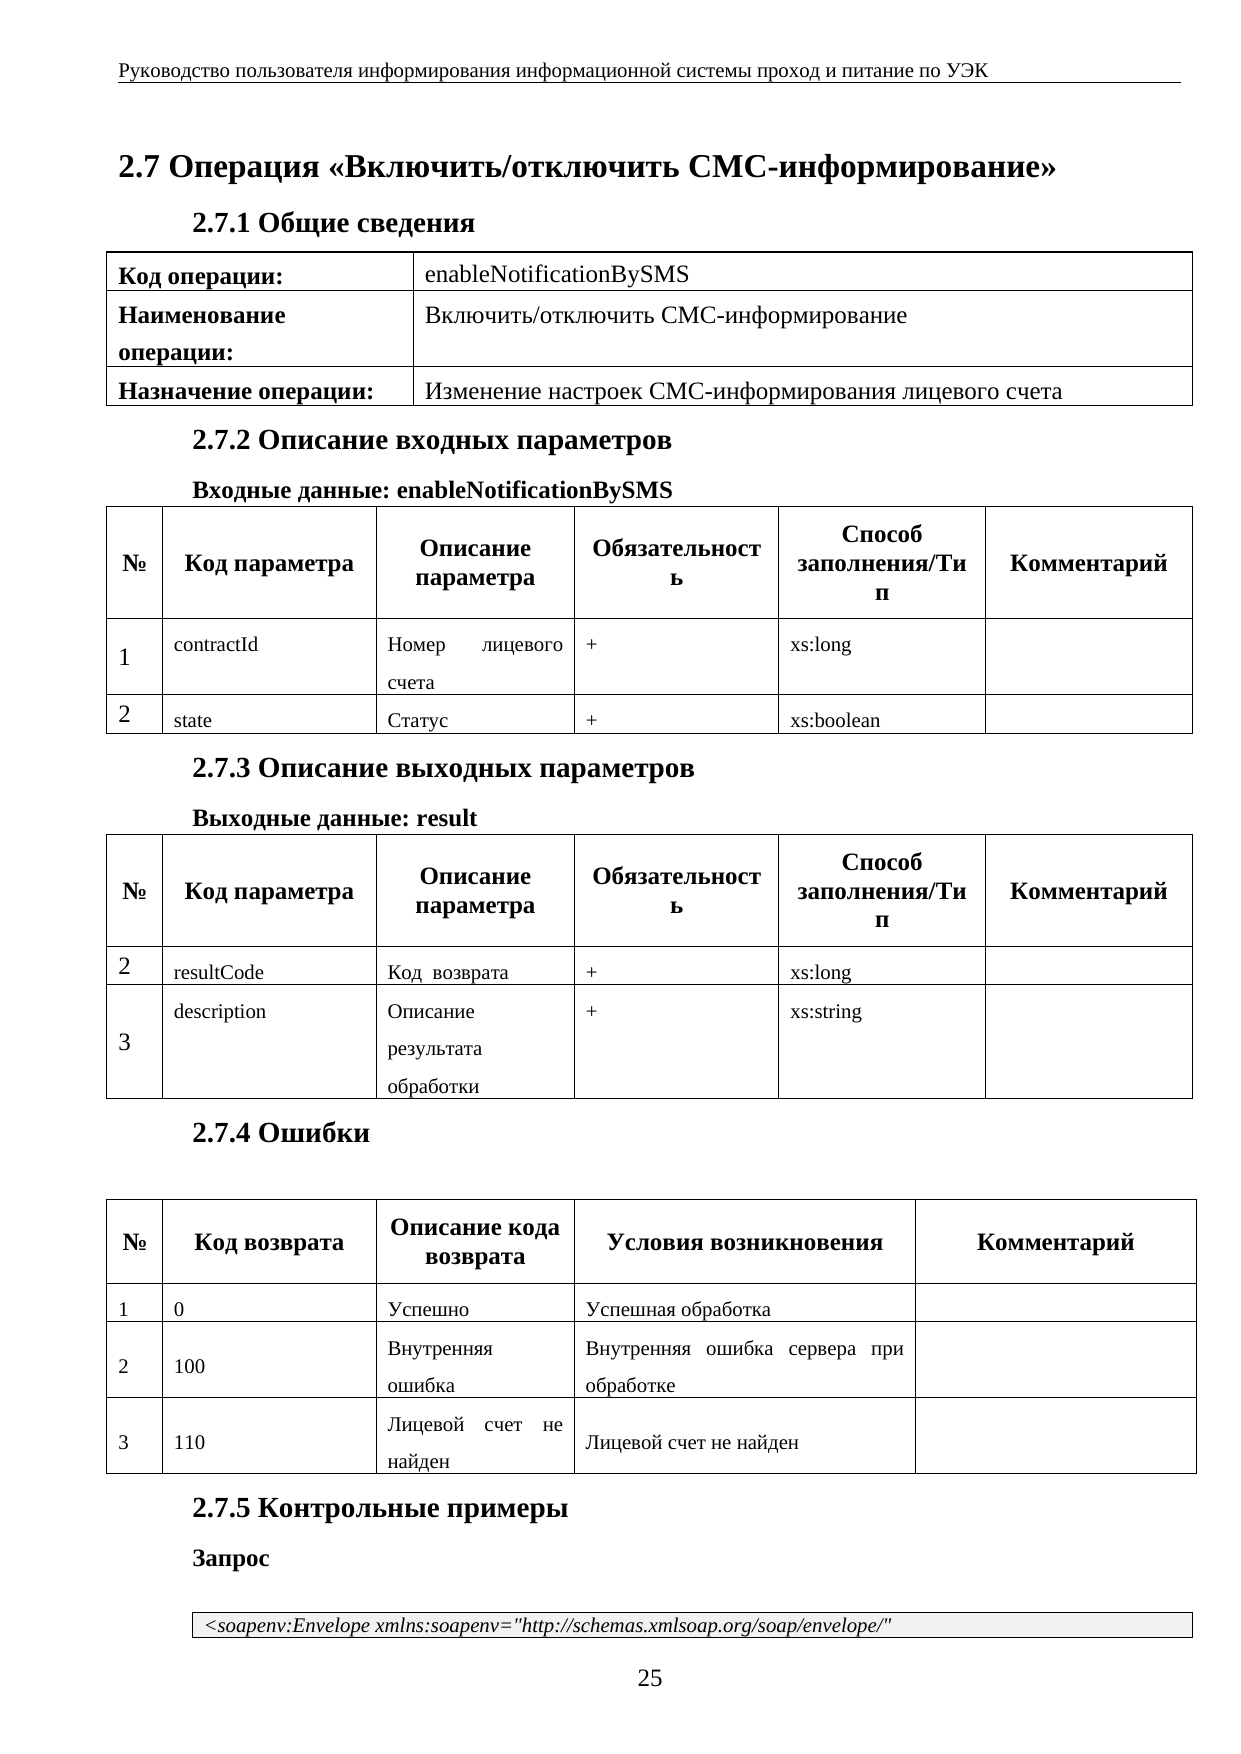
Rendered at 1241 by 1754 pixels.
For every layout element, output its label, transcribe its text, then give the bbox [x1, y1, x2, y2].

table_header Код возврата [163, 1200, 376, 1282]
table_cell Внутренняя ошибка сервера при обработке [575, 1322, 915, 1397]
table_cell Описание результата обработки [377, 985, 574, 1098]
text Описание выходных параметров [192, 746, 1181, 783]
table_header Обязательность [575, 835, 778, 946]
table_header enableNotificationBySMS [414, 253, 1192, 290]
table_cell 1 [107, 619, 162, 694]
table_cell contractId [163, 619, 376, 694]
table_cell Номер лицевого счета [377, 619, 574, 694]
table_header Комментарий [986, 507, 1192, 618]
table_cell [916, 1398, 1196, 1473]
table_cell 3 [107, 985, 162, 1098]
table_cell Успешная обработка [575, 1284, 915, 1321]
table_cell 2 [107, 1322, 162, 1397]
table_cell Лицевой счет не найден [377, 1398, 574, 1473]
table_cell [986, 947, 1192, 984]
text Описание входных параметров [192, 418, 1181, 456]
table_header Описание параметра [377, 835, 574, 946]
table_cell 2 [107, 695, 162, 732]
table_cell 1 [107, 1284, 162, 1321]
text Запрос [118, 1537, 1181, 1574]
table_cell Наименование операции: [107, 291, 413, 366]
table_header Код операции: [107, 253, 413, 290]
table_header Условия возникновения [575, 1200, 915, 1282]
table_header Описание параметра [377, 507, 574, 618]
table_cell [986, 985, 1192, 1098]
text Общие сведения [192, 201, 1181, 239]
table_cell Лицевой счет не найден [575, 1398, 915, 1473]
table_cell resultCode [163, 947, 376, 984]
table_cell [986, 619, 1192, 694]
table_cell 0 [163, 1284, 376, 1321]
table_cell + [575, 947, 778, 984]
table_header Код параметра [163, 835, 376, 946]
table_cell [916, 1322, 1196, 1397]
table_header № [107, 507, 162, 618]
table_cell xs:long [779, 619, 985, 694]
table_header Комментарий [986, 835, 1192, 946]
table_cell Назначение операции: [107, 367, 413, 404]
table_cell Внутренняя ошибка [377, 1322, 574, 1397]
text Выходные данные: result [118, 796, 1181, 833]
text Входные данные: enableNotificationBySMS [118, 468, 1181, 506]
table_cell Статус [377, 695, 574, 732]
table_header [193, 1613, 1192, 1637]
table_cell [986, 695, 1192, 732]
table_header Способ заполнения/Тип [779, 835, 985, 946]
table_cell xs:boolean [779, 695, 985, 732]
table_cell [916, 1284, 1196, 1321]
table_cell xs:long [779, 947, 985, 984]
table_cell Успешно [377, 1284, 574, 1321]
table_cell Включить/отключить СМС-информирование [414, 291, 1192, 366]
table_header Обязательность [575, 507, 778, 618]
table_cell + [575, 695, 778, 732]
table_cell 2 [107, 947, 162, 984]
text Контрольные примеры [192, 1487, 1181, 1524]
subtitle Операция «Включить/отключить СМС-информирование» [118, 146, 1181, 185]
table_cell xs:string [779, 985, 985, 1098]
table_header № [107, 835, 162, 946]
table_cell state [163, 695, 376, 732]
table_cell Изменение настроек СМС-информирования лицевого счета [414, 367, 1192, 404]
table_header Способ заполнения/Тип [779, 507, 985, 618]
table_cell 100 [163, 1322, 376, 1397]
table_cell + [575, 619, 778, 694]
table_cell 3 [107, 1398, 162, 1473]
text Ошибки [192, 1111, 1181, 1149]
table_cell 110 [163, 1398, 376, 1473]
table_cell description [163, 985, 376, 1098]
table_header Код параметра [163, 507, 376, 618]
table_header Описание кода возврата [377, 1200, 574, 1282]
table_header Комментарий [916, 1200, 1196, 1282]
table_cell + [575, 985, 778, 1098]
table_header № [107, 1200, 162, 1282]
table_cell Код возврата [377, 947, 574, 984]
